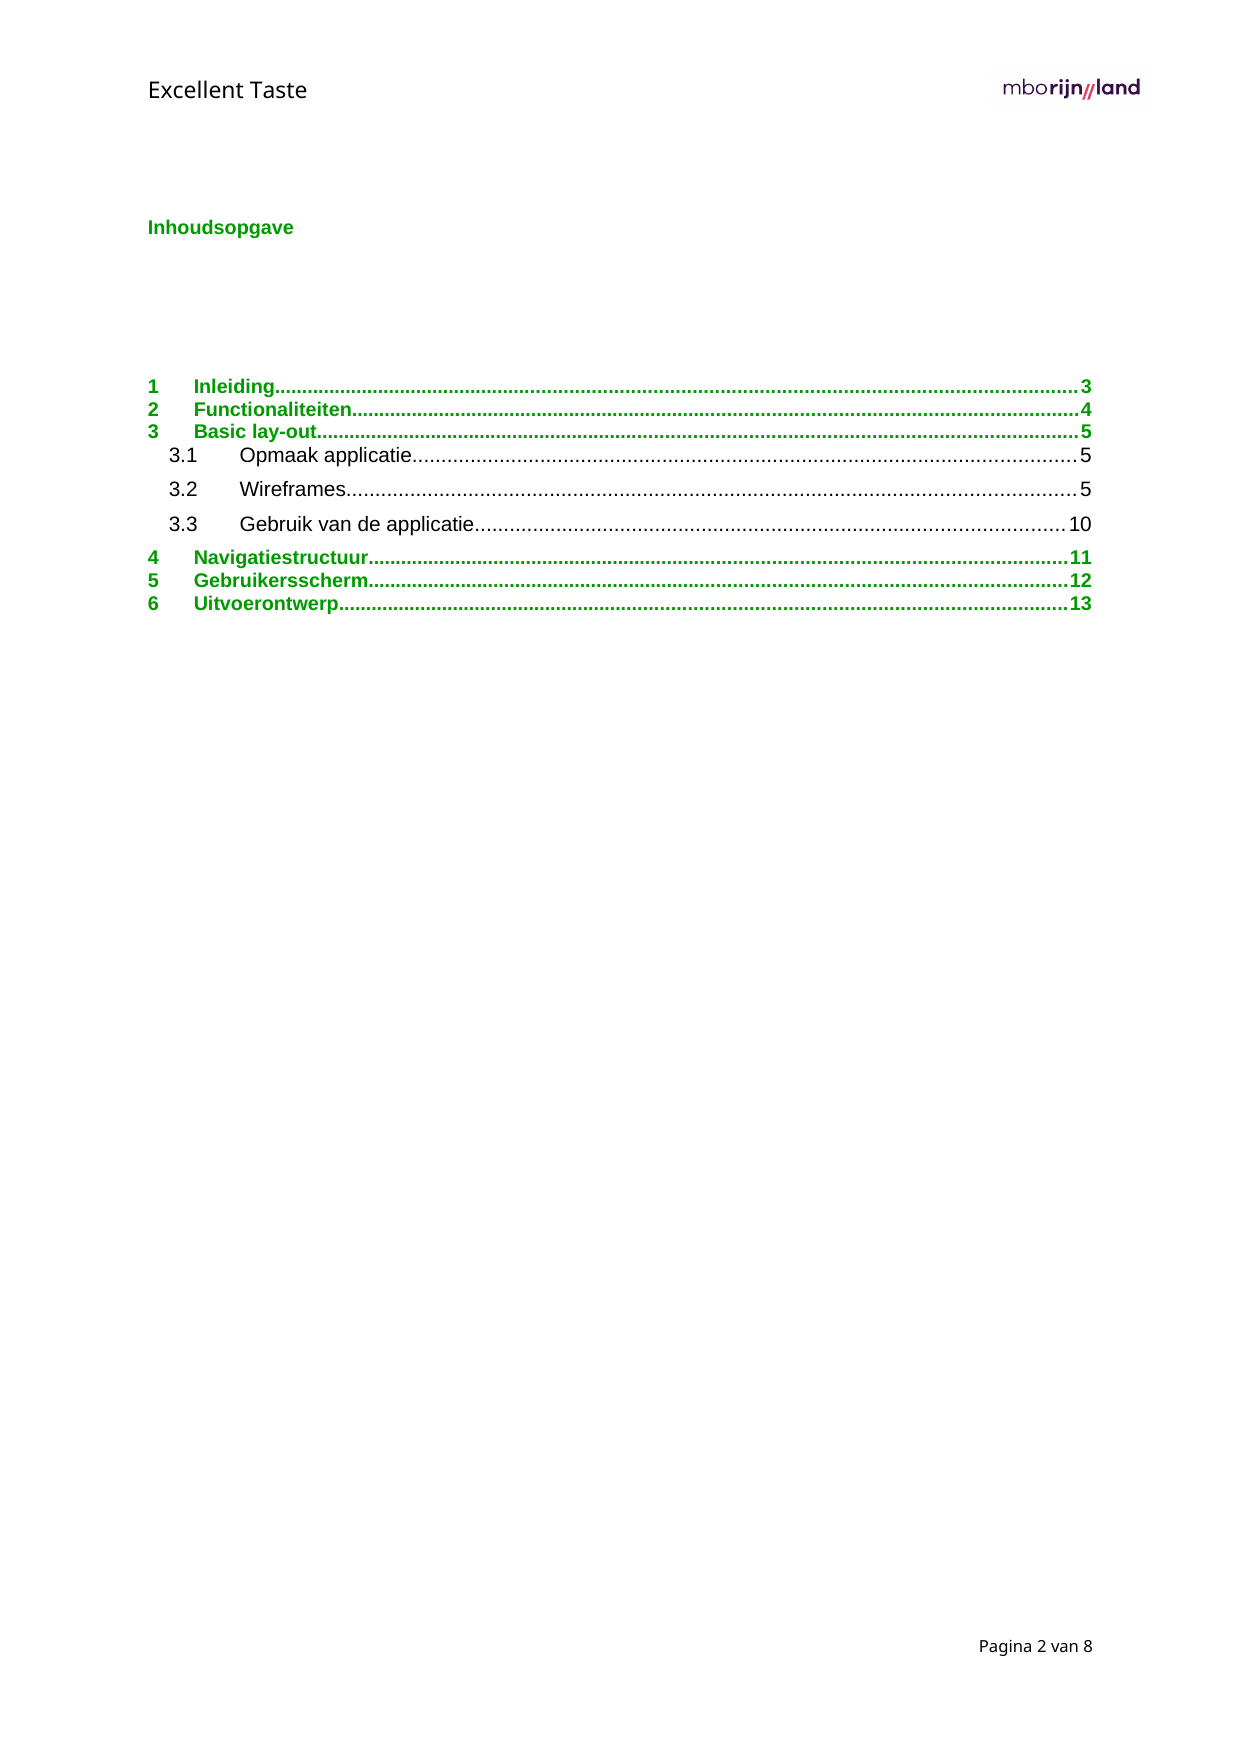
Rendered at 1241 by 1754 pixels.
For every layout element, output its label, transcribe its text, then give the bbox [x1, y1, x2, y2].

text 5 Gebruikersscherm 12 [148, 569, 1093, 591]
text 3.2 Wireframes 5 [168, 477, 1093, 501]
text 3 Basic lay-out 5 [148, 420, 1093, 443]
text 2 Functionaliteiten 4 [148, 397, 1093, 420]
text 3.1 Opmaak applicatie 5 [168, 443, 1093, 467]
picture [988, 68, 1155, 110]
text 6 Uitvoerontwerp 13 [148, 591, 1093, 614]
text 4 Navigatiestructuur 11 [148, 546, 1093, 569]
text 1 Inleiding 3 [148, 375, 1093, 397]
text 3.3 Gebruik van de applicatie 10 [168, 512, 1093, 536]
text Inhoudsopgave [148, 216, 1093, 238]
